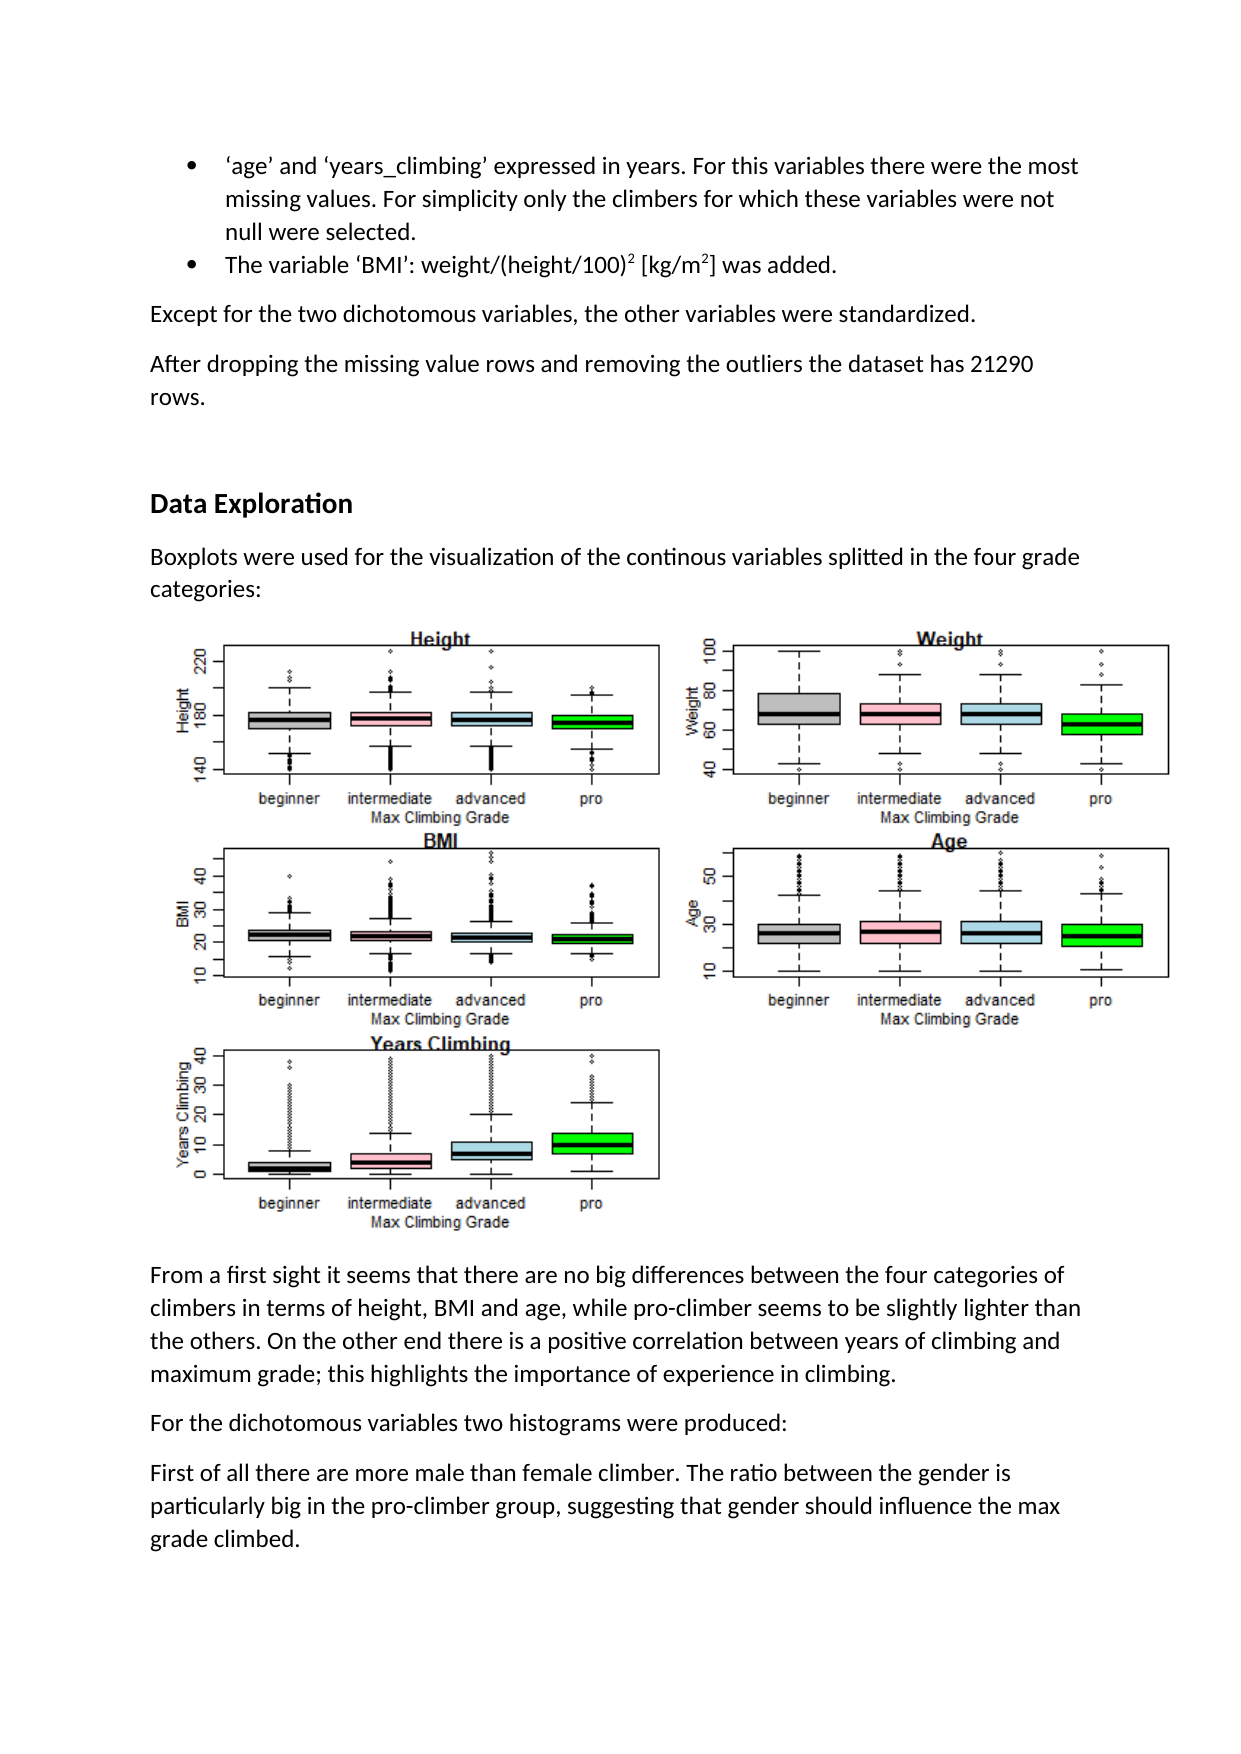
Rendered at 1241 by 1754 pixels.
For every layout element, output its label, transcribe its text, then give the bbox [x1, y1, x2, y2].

list The variable ‘BMI’: weight/(height/100)2 [kg/m2] was added. [187, 249, 1090, 279]
text After dropping the missing value rows and removing the outliers the dataset has 21290 rows. [150, 348, 1090, 411]
list ‘age’ and ‘years_climbing’ expressed in years. For this variables there were the most missing values. For simplicity only the climbers for which these variables were not null were selected. [187, 150, 1090, 246]
text Data Exploration [150, 486, 1090, 521]
text For the dichotomous variables two histograms were produced: [150, 1407, 1090, 1438]
text Boxplots were used for the visualization of the continous variables splitted in the four grade categories: [150, 541, 1090, 604]
text First of all there are more male than female climber. The ratio between the gender is particularly big in the pro-climber group, suggesting that gender should influence the max grade climbed. [150, 1457, 1090, 1553]
text From a first sight it seems that there are no big differences between the four categories of climbers in terms of height, BMI and age, while pro-climber seems to be slightly lighter than the others. On the other end there is a positive correlation between years of climbing and maximum grade; this highlights the importance of experience in climbing. [150, 1259, 1090, 1388]
text Except for the two dichotomous variables, the other variables were standardized. [150, 298, 1090, 329]
